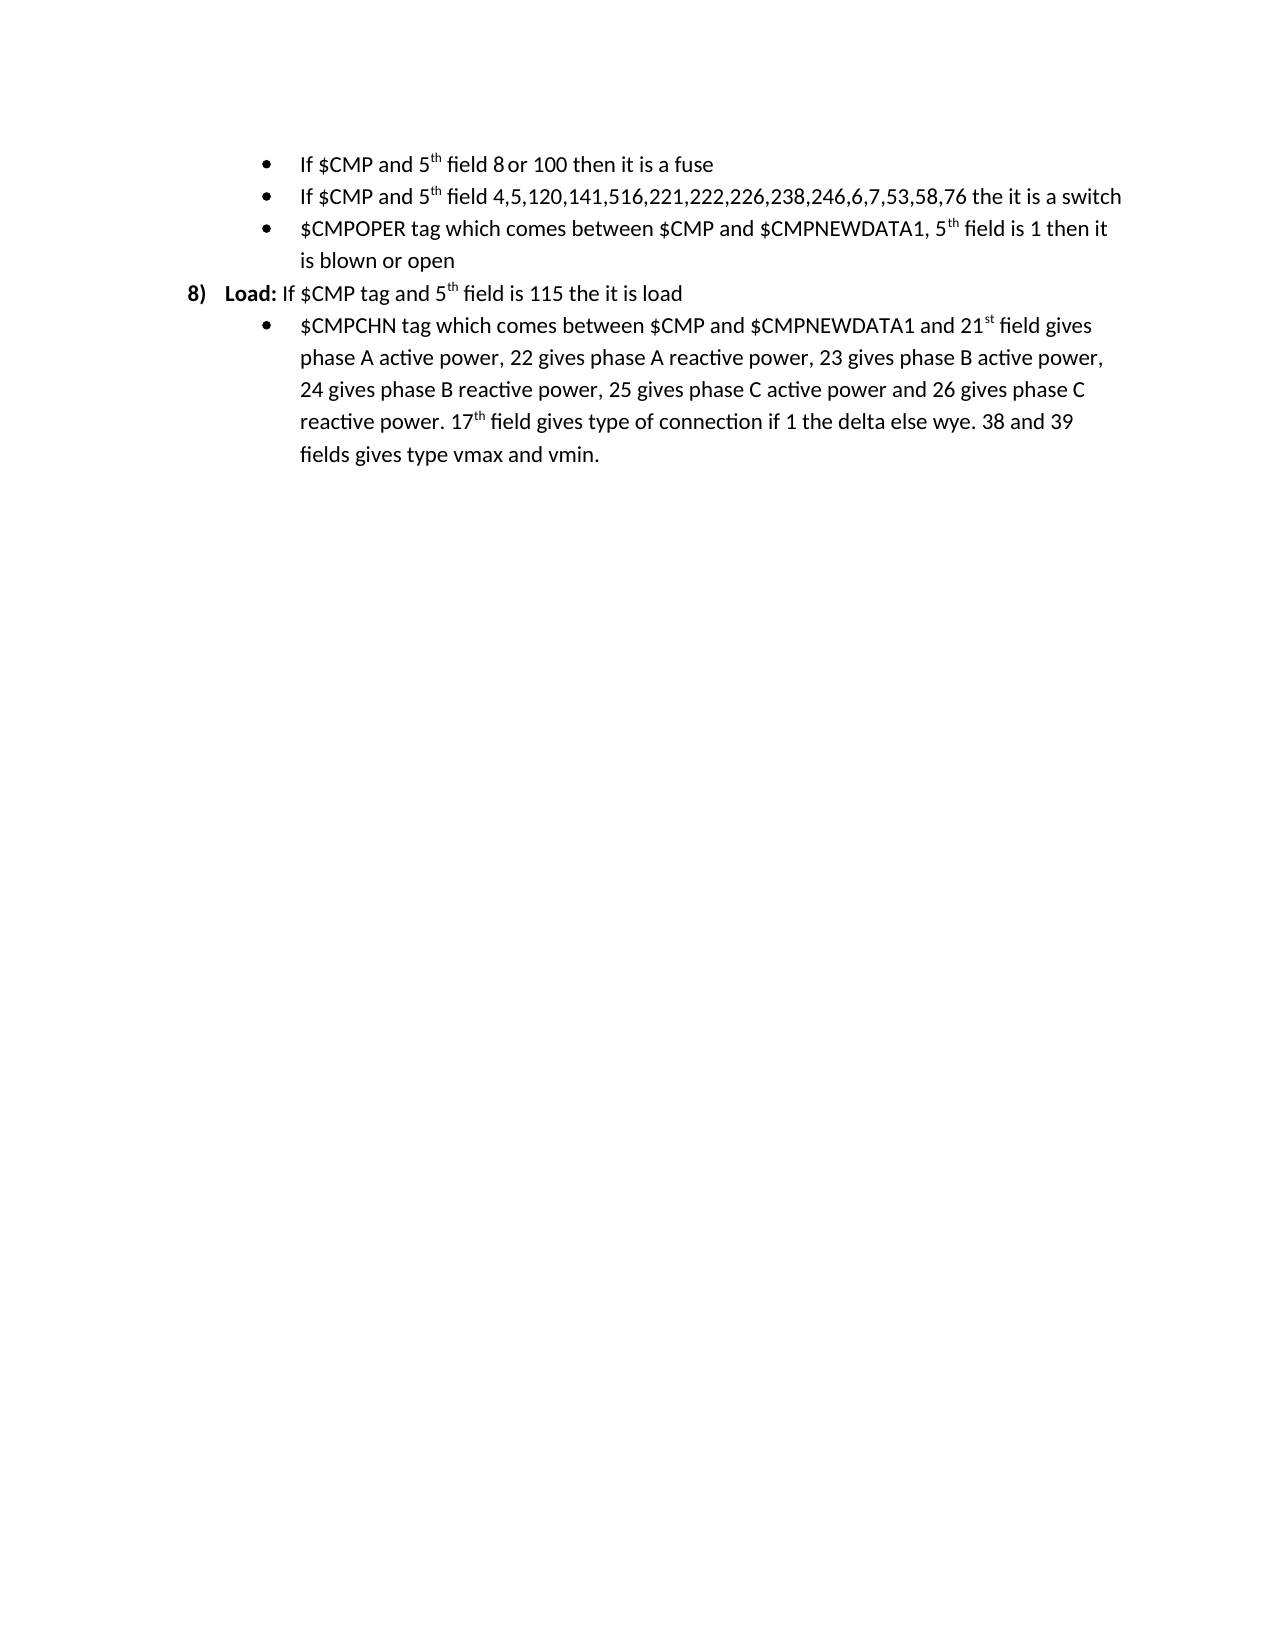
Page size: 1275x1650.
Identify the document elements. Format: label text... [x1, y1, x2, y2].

list $CMPOPER tag which comes between $CMP and $CMPNEWDATA1, 5th field is 1 then it is blown or open [262, 214, 1125, 274]
list $CMPCHN tag which comes between $CMP and $CMPNEWDATA1 and 21st field gives phase A active power, 22 gives phase A reactive power, 23 gives phase B active power, 24 gives phase B reactive power, 25 gives phase C active power and 26 gives phase C reactive power. 17th field gives type of connection if 1 the delta else wye. 38 and 39 fields gives type vmax and vmin. [262, 311, 1125, 468]
list If $CMP and 5th field 4,5,120,141,516,221,222,226,238,246,6,7,53,58,76 the it is a switch [262, 182, 1125, 210]
list If $CMP and 5th field 8 or 100 then it is a fuse [262, 150, 1125, 178]
list Load: If $CMP tag and 5th field is 115 the it is load [187, 279, 1125, 307]
